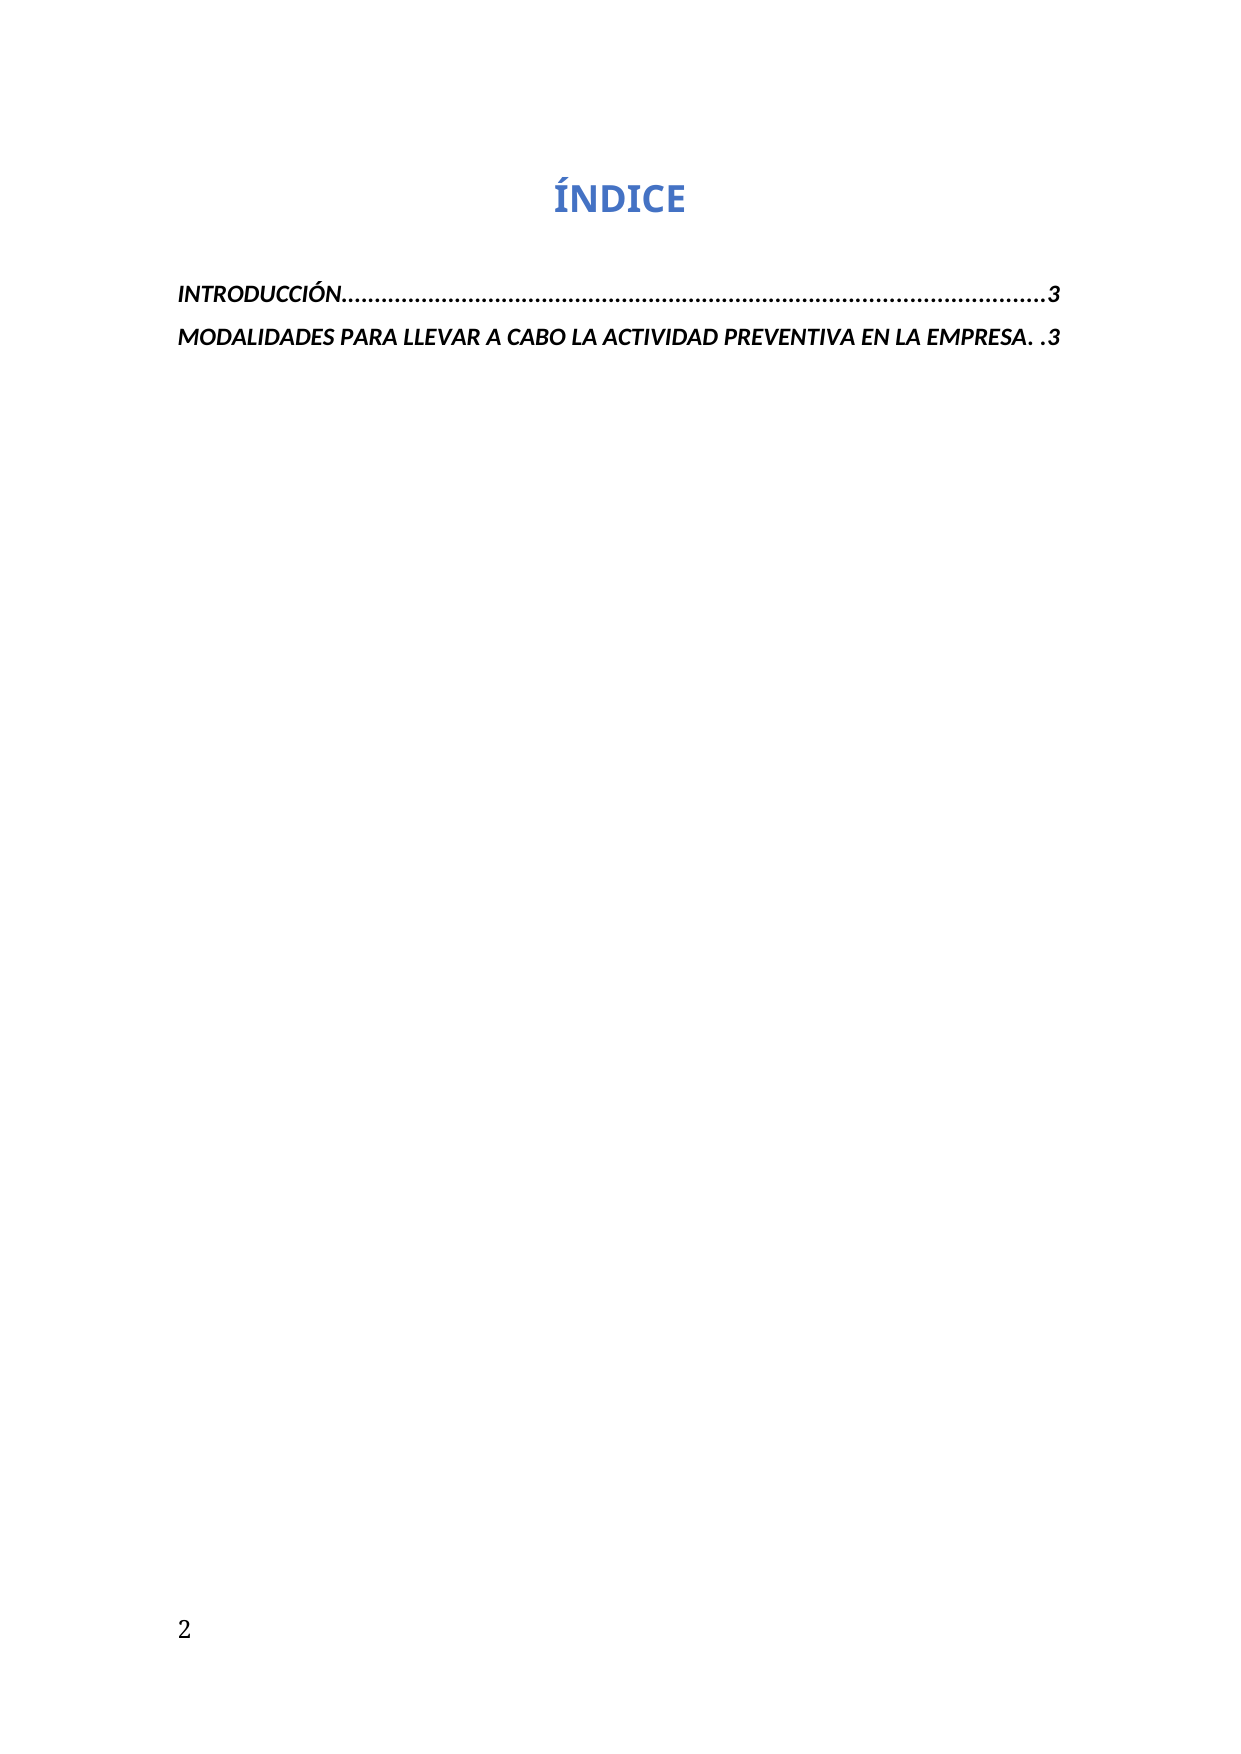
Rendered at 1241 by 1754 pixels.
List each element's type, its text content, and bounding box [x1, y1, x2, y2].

subtitle ÍNDICE [177, 173, 1063, 224]
text MODALIDADES PARA LLEVAR A CABO LA ACTIVIDAD PREVENTIVA EN LA EMPRESA 3 [177, 322, 1063, 352]
text INTRODUCCIÓN 3 [177, 278, 1063, 309]
